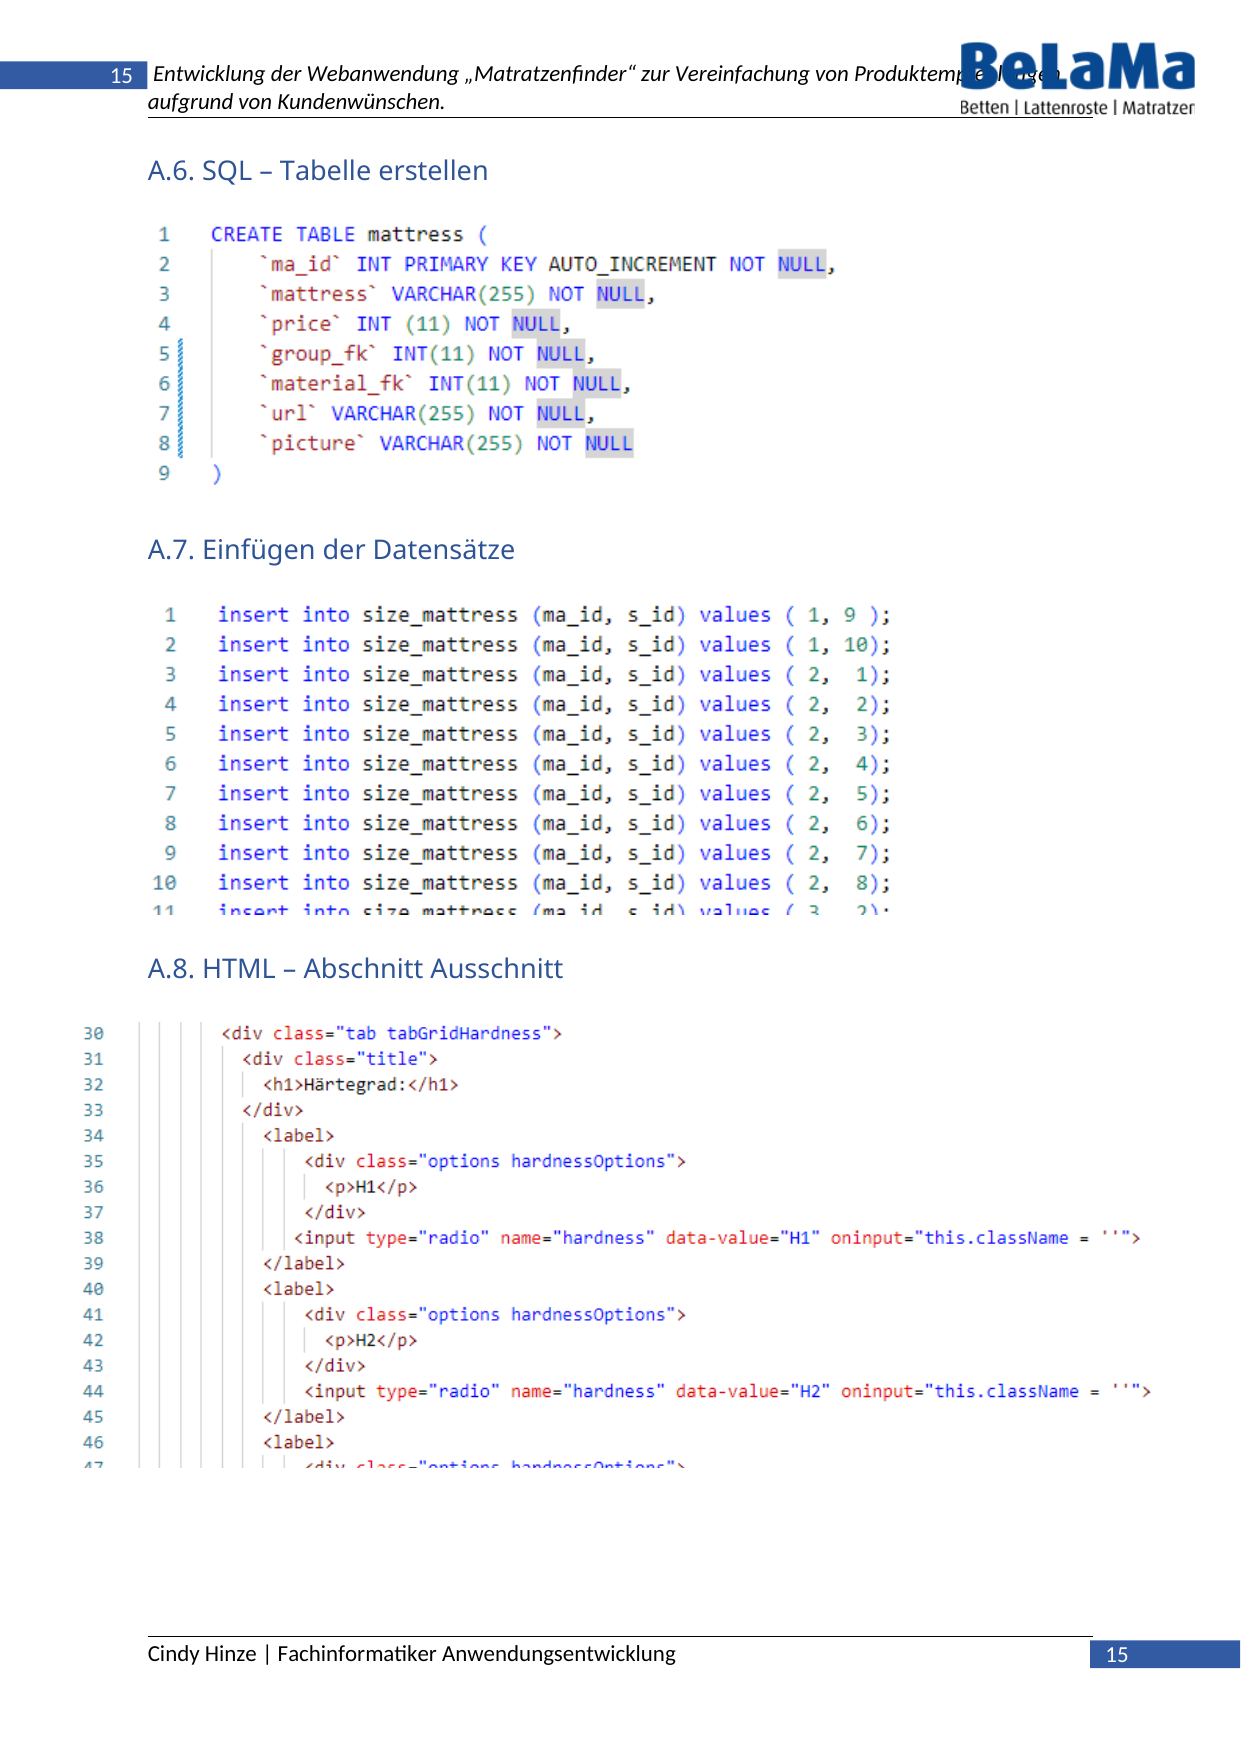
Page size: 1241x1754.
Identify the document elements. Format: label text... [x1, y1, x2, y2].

subtitle A.7. Einfügen der Datensätze [148, 530, 1093, 567]
picture [961, 40, 1195, 115]
subtitle A.6. SQL – Tabelle erstellen [148, 152, 1093, 189]
subtitle A.8. HTML – Abschnitt Ausschnitt [148, 949, 1093, 986]
picture [147, 600, 900, 915]
picture [147, 222, 843, 496]
picture [77, 1022, 1159, 1466]
